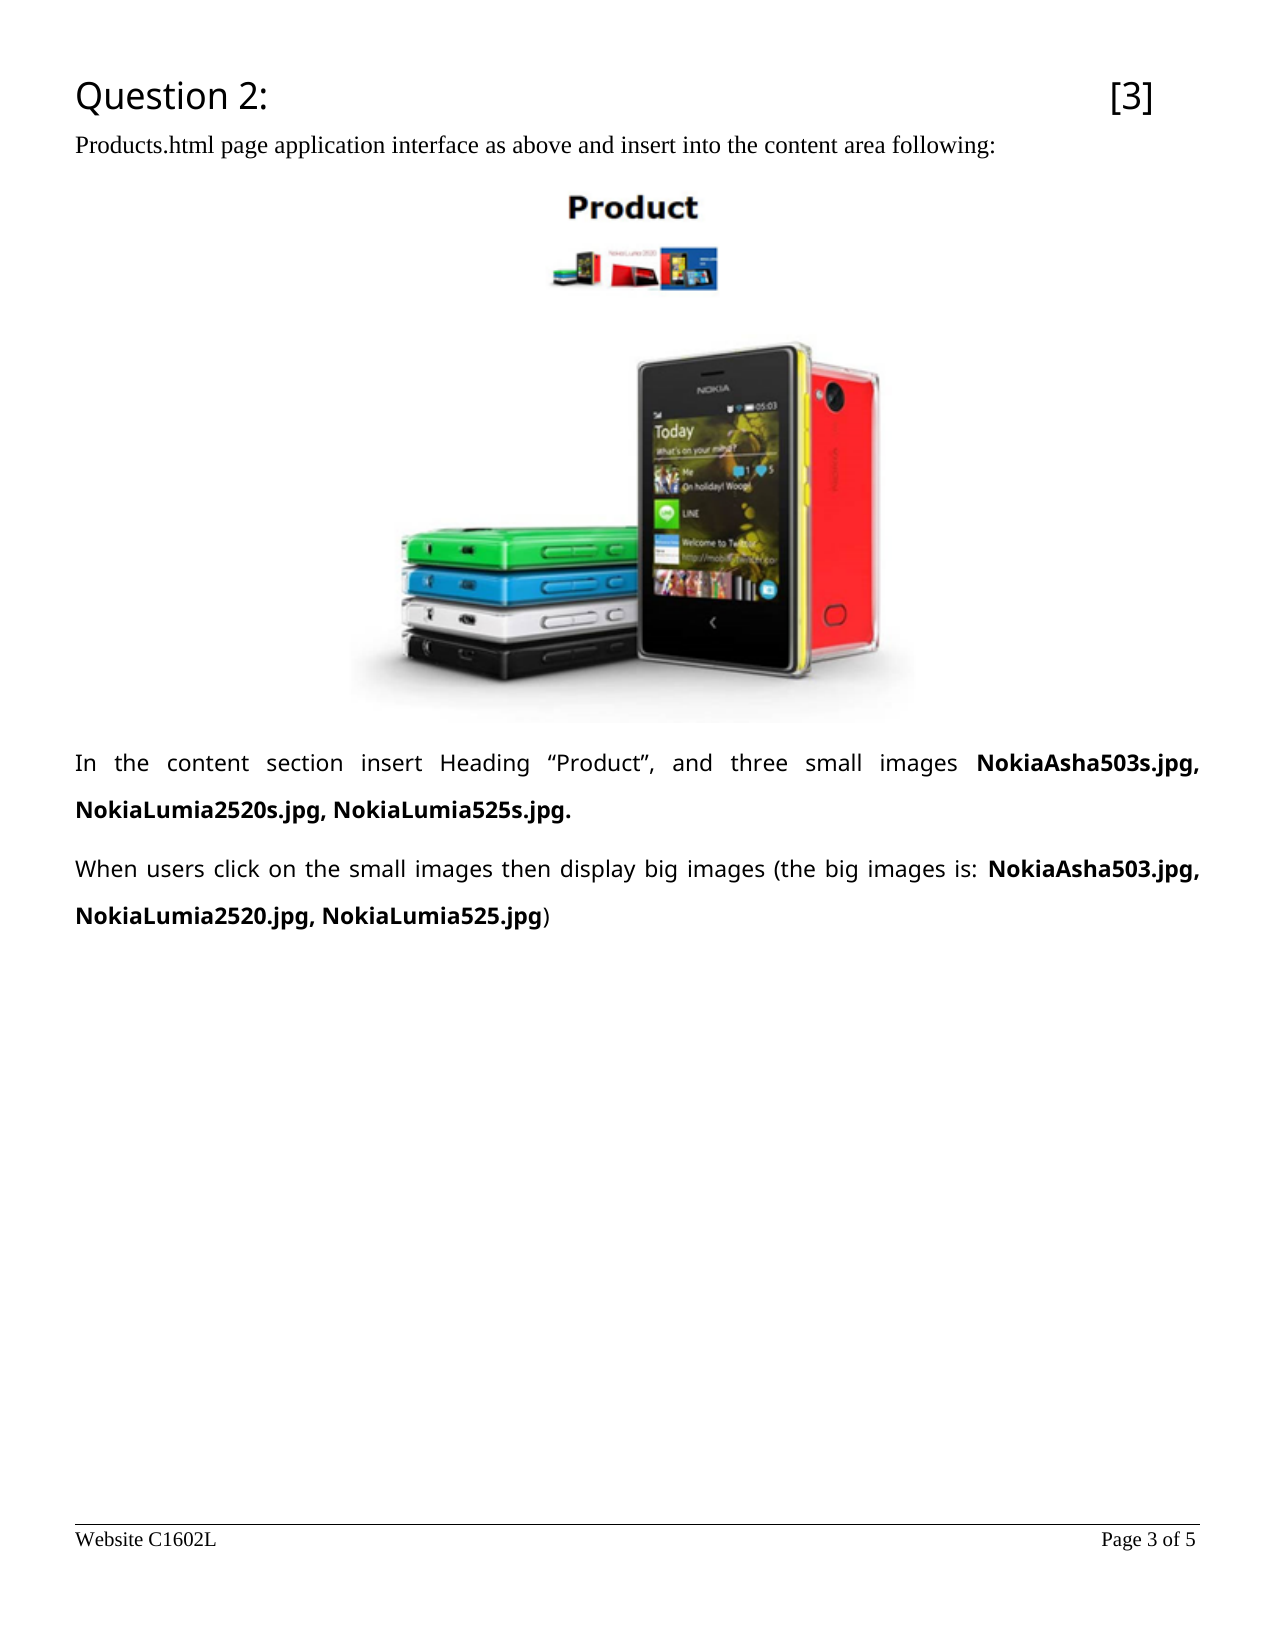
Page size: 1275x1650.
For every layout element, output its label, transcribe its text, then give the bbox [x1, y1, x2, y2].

text Question 2: [3] [75, 75, 1200, 118]
text In the content section insert Heading “Product”, and three small images NokiaAsha503s.jpg, NokiaLumia2520s.jpg, NokiaLumia525s.jpg. [75, 747, 1200, 825]
text Products.html page application interface as above and insert into the content area following: [75, 131, 1200, 159]
text When users click on the small images then display big images (the big images is: NokiaAsha503.jpg, NokiaLumia2520.jpg, NokiaLumia525.jpg) [75, 853, 1200, 931]
picture [347, 186, 928, 723]
